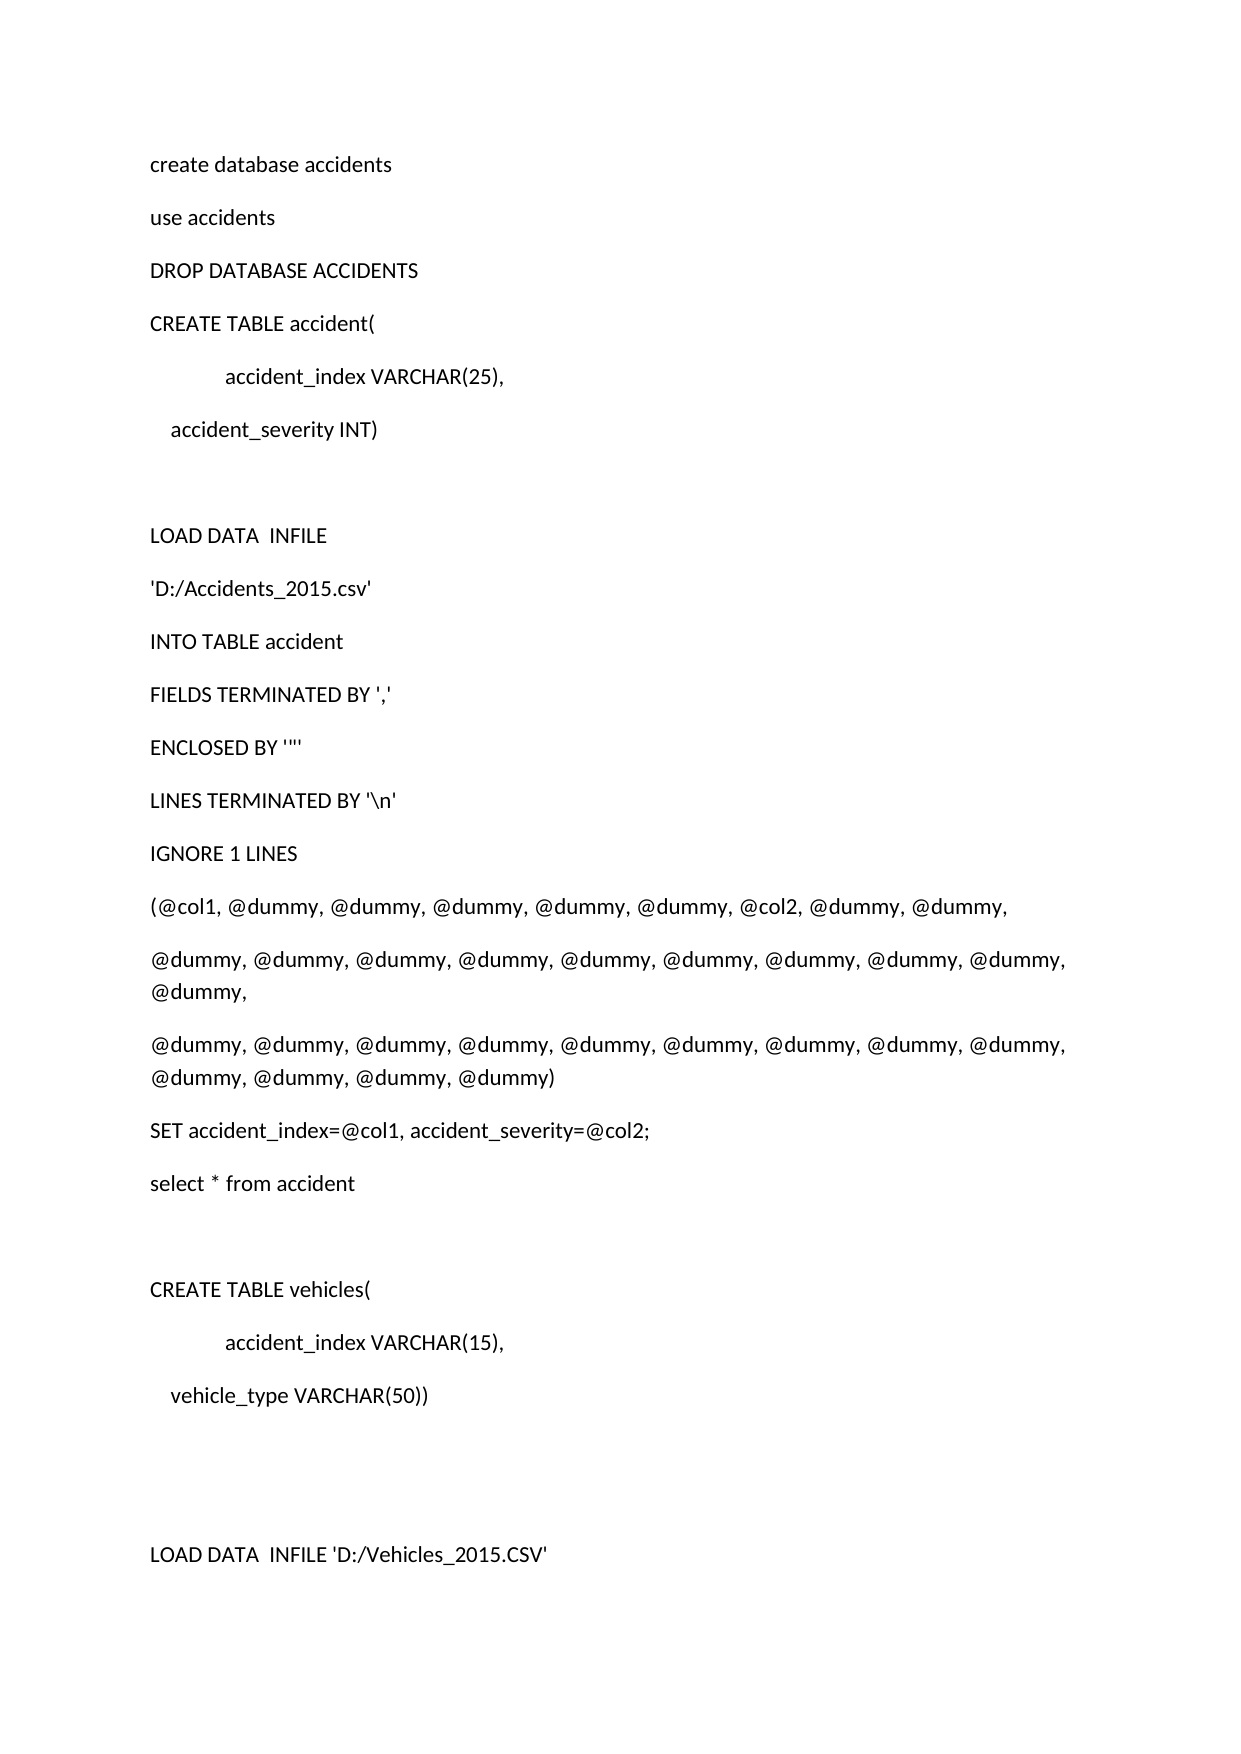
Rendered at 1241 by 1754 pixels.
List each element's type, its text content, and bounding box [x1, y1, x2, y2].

text use accidents [150, 203, 1090, 231]
text accident_index VARCHAR(25), [150, 362, 1090, 390]
text FIELDS TERMINATED BY ',' [150, 680, 1090, 708]
text 'D:/Accidents_2015.csv' [150, 574, 1090, 602]
text CREATE TABLE vehicles( [150, 1275, 1090, 1303]
text LINES TERMINATED BY '\n' [150, 786, 1090, 814]
text (@col1, @dummy, @dummy, @dummy, @dummy, @dummy, @col2, @dummy, @dummy, [150, 892, 1090, 920]
text SET accident_index=@col1, accident_severity=@col2; [150, 1116, 1090, 1144]
text INTO TABLE accident [150, 627, 1090, 655]
text CREATE TABLE accident( [150, 309, 1090, 337]
text DROP DATABASE ACCIDENTS [150, 256, 1090, 284]
text accident_severity INT) [150, 415, 1090, 443]
text vehicle_type VARCHAR(50)) [150, 1381, 1090, 1409]
text @dummy, @dummy, @dummy, @dummy, @dummy, @dummy, @dummy, @dummy, @dummy, @dummy, [150, 945, 1090, 1006]
text ENCLOSED BY '"' [150, 733, 1090, 761]
text IGNORE 1 LINES [150, 839, 1090, 867]
text create database accidents [150, 150, 1090, 178]
text @dummy, @dummy, @dummy, @dummy, @dummy, @dummy, @dummy, @dummy, @dummy, @dummy, @dummy, @dummy, @dummy) [150, 1031, 1090, 1091]
text LOAD DATA INFILE [150, 521, 1090, 549]
text LOAD DATA INFILE 'D:/Vehicles_2015.CSV' [150, 1540, 1090, 1568]
text accident_index VARCHAR(15), [150, 1328, 1090, 1356]
text select * from accident [150, 1169, 1090, 1197]
